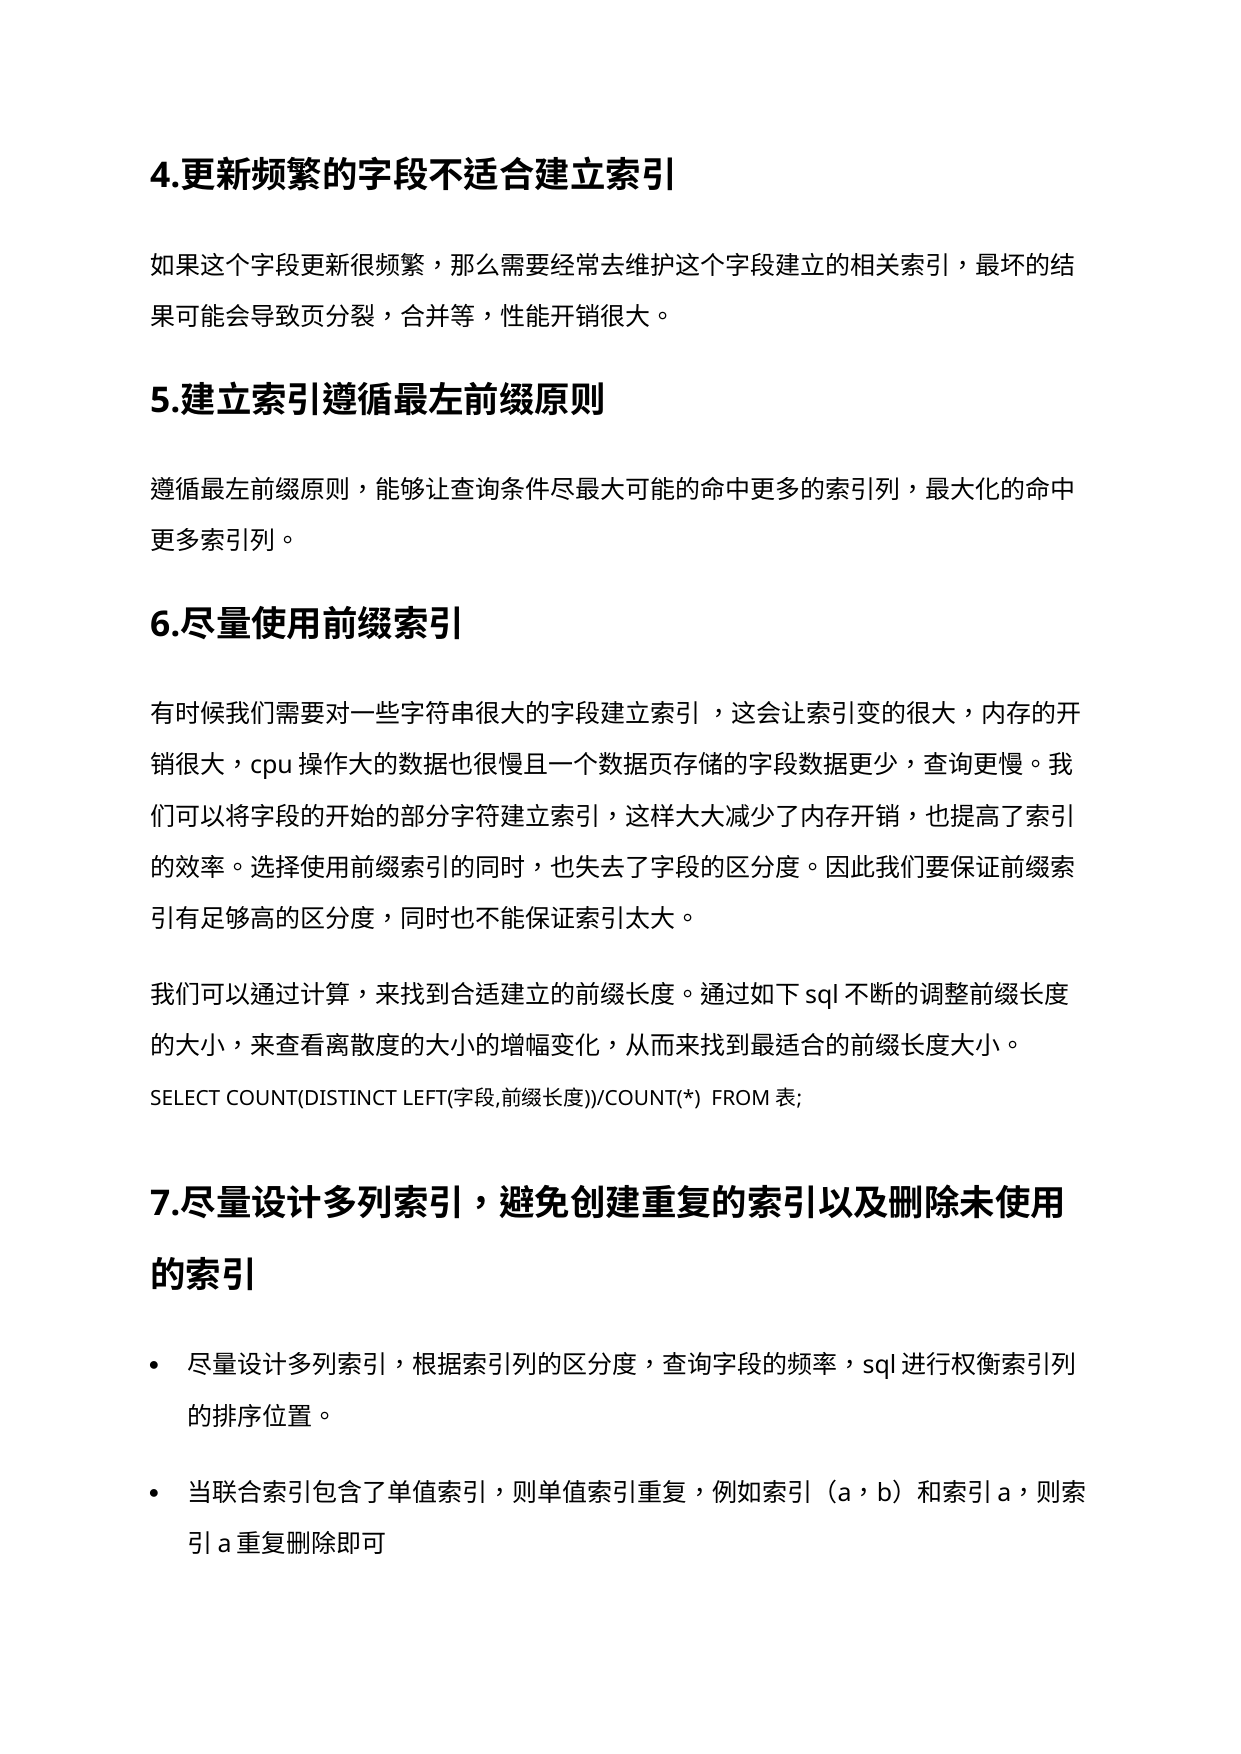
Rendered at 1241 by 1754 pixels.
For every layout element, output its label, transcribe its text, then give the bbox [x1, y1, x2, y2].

subtitle 7.尽量设计多列索引，避免创建重复的索引以及删除未使用的索引 [150, 1178, 1090, 1298]
list 尽量设计多列索引，根据索引列的区分度，查询字段的频率，sql进行权衡索引列的排序位置。 [150, 1347, 1090, 1432]
text 有时候我们需要对一些字符串很大的字段建立索引 ，这会让索引变的很大，内存的开销很大，cpu操作大的数据也很慢且一个数据页存储的字段数据更少，查询更慢。我们可以将字段的开始的部分字符建立索引，这样大大减少了内存开销，也提高了索引的效率。选择使用前缀索引的同时，也失去了字段的区分度。因此我们要保证前缀索引有足够高的区分度，同时也不能保证索引太大。 [150, 696, 1090, 934]
subtitle 6.尽量使用前缀索引 [150, 599, 1090, 647]
list 当联合索引包含了单值索引，则单值索引重复，例如索引（a，b）和索引a，则索引a重复删除即可 [150, 1474, 1090, 1559]
text 我们可以通过计算，来找到合适建立的前缀长度。通过如下sql不断的调整前缀长度的大小，来查看离散度的大小的增幅变化，从而来找到最适合的前缀长度大小。 [150, 976, 1090, 1061]
subtitle 5.建立索引遵循最左前缀原则 [150, 374, 1090, 423]
text 遵循最左前缀原则，能够让查询条件尽最大可能的命中更多的索引列，最大化的命中更多索引列。 [150, 472, 1090, 557]
subtitle 4.更新频繁的字段不适合建立索引 [150, 150, 1090, 198]
text 如果这个字段更新很频繁，那么需要经常去维护这个字段建立的相关索引，最坏的结果可能会导致页分裂，合并等，性能开销很大。 [150, 247, 1090, 332]
